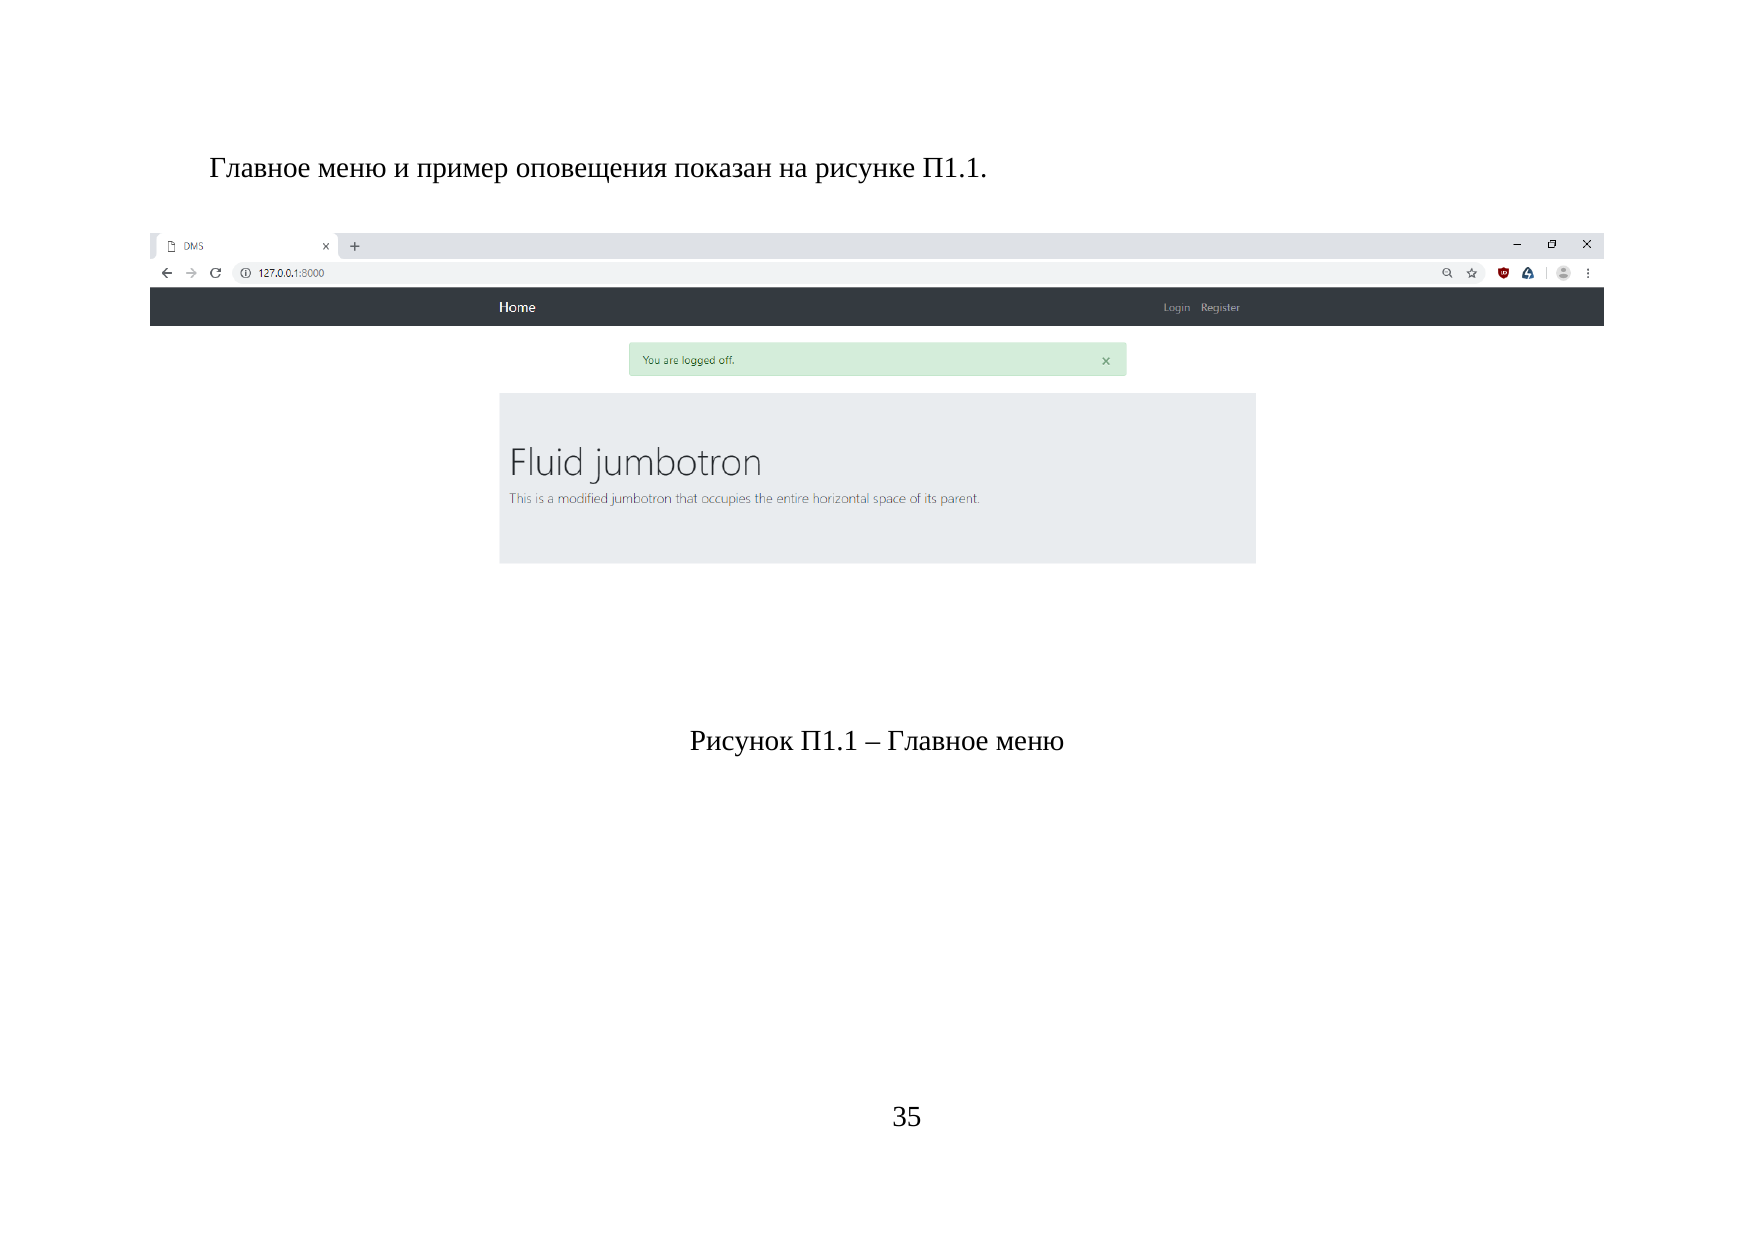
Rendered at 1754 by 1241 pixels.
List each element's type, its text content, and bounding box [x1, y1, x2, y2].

picture [150, 233, 1604, 723]
text Рисунок П1.1 – Главное меню [150, 723, 1604, 756]
text Главное меню и пример оповещения показан на рисунке П1.1. [150, 150, 1604, 183]
